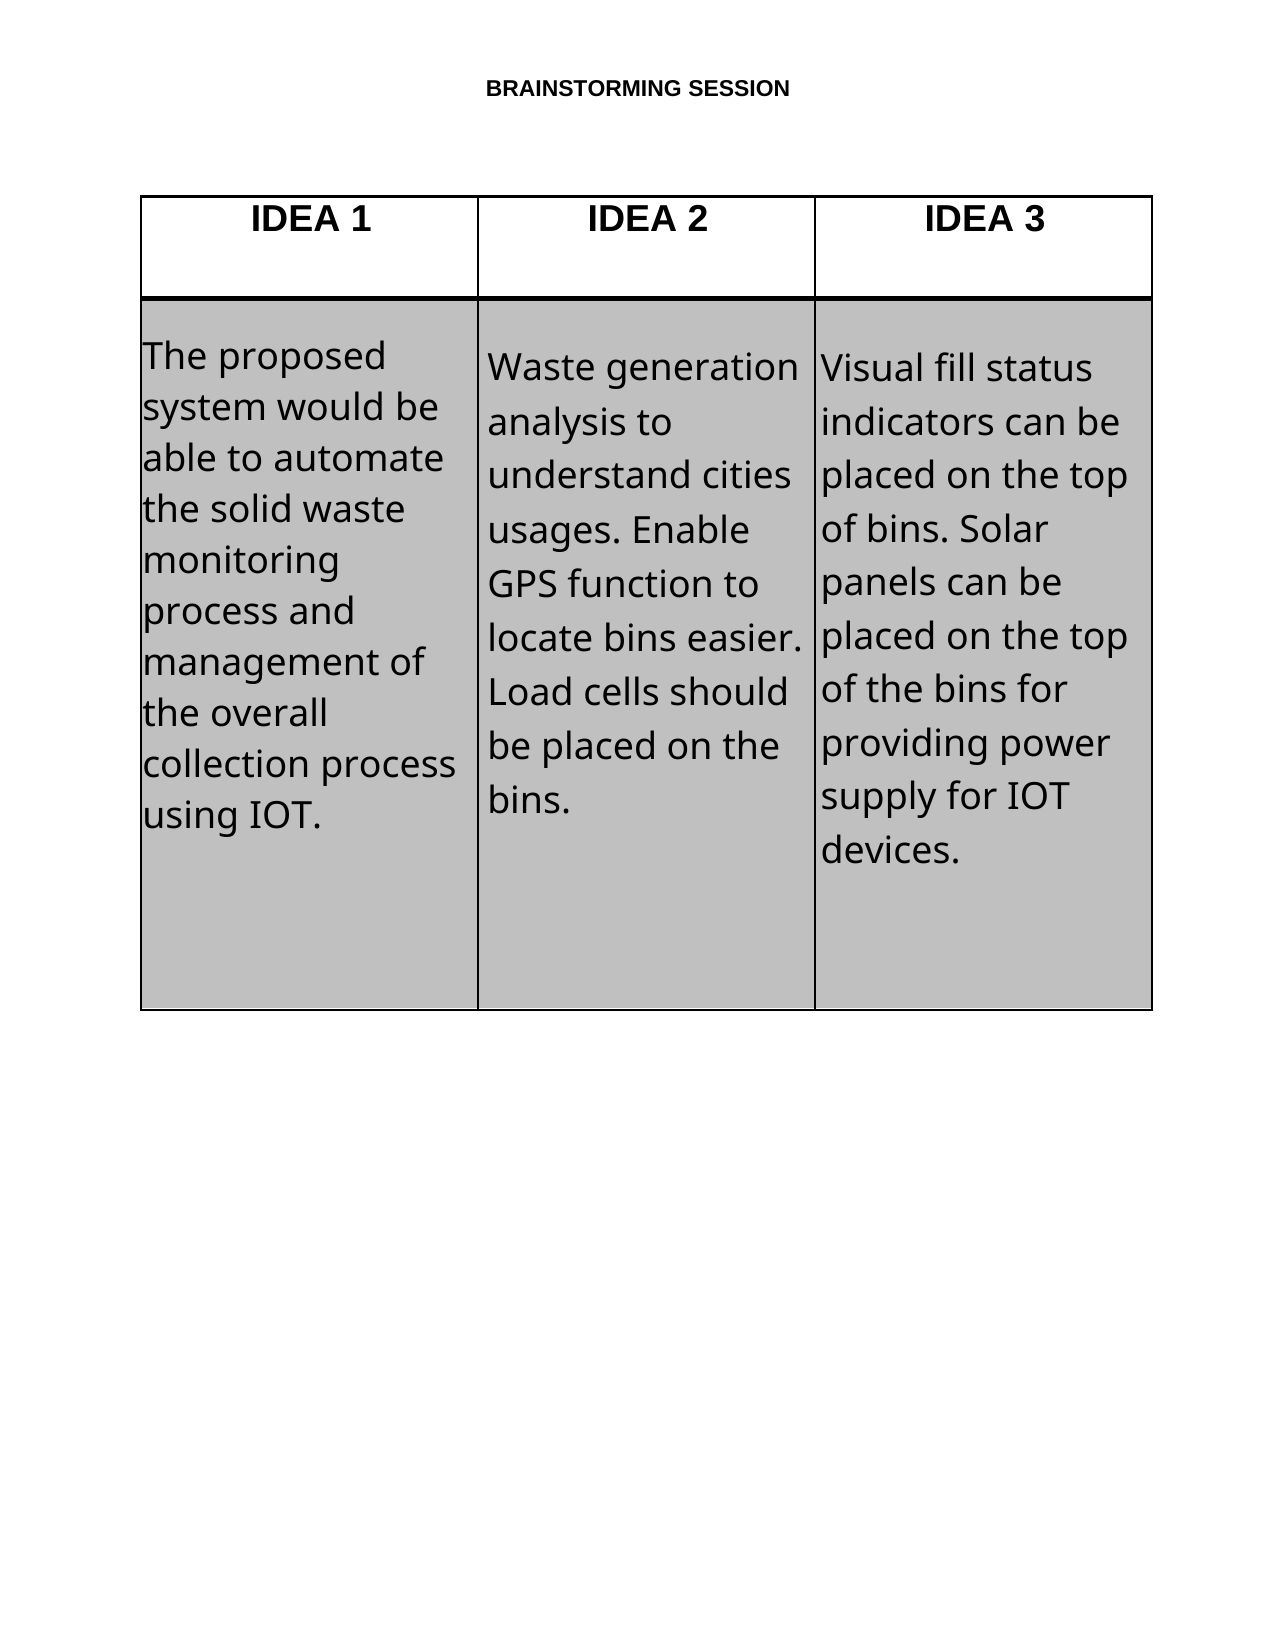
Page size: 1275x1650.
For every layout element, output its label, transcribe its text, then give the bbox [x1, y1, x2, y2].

table_cell Waste generation analysis to understand cities usages. Enable GPS function to locate bins easier. Load cells should be placed on the bins. [479, 301, 814, 1008]
table_header IDEA 3 [816, 198, 1151, 296]
table_header IDEA 1 [142, 198, 477, 296]
table_cell Visual fill status indicators can be placed on the top of bins. Solar panels can be placed on the top of the bins for providing power supply for IOT devices. [816, 301, 1151, 1008]
table_cell The proposed system would be able to automate the solid waste monitoring process and management of the overall collection process using IOT. [142, 301, 477, 1008]
table_header IDEA 2 [479, 198, 814, 296]
